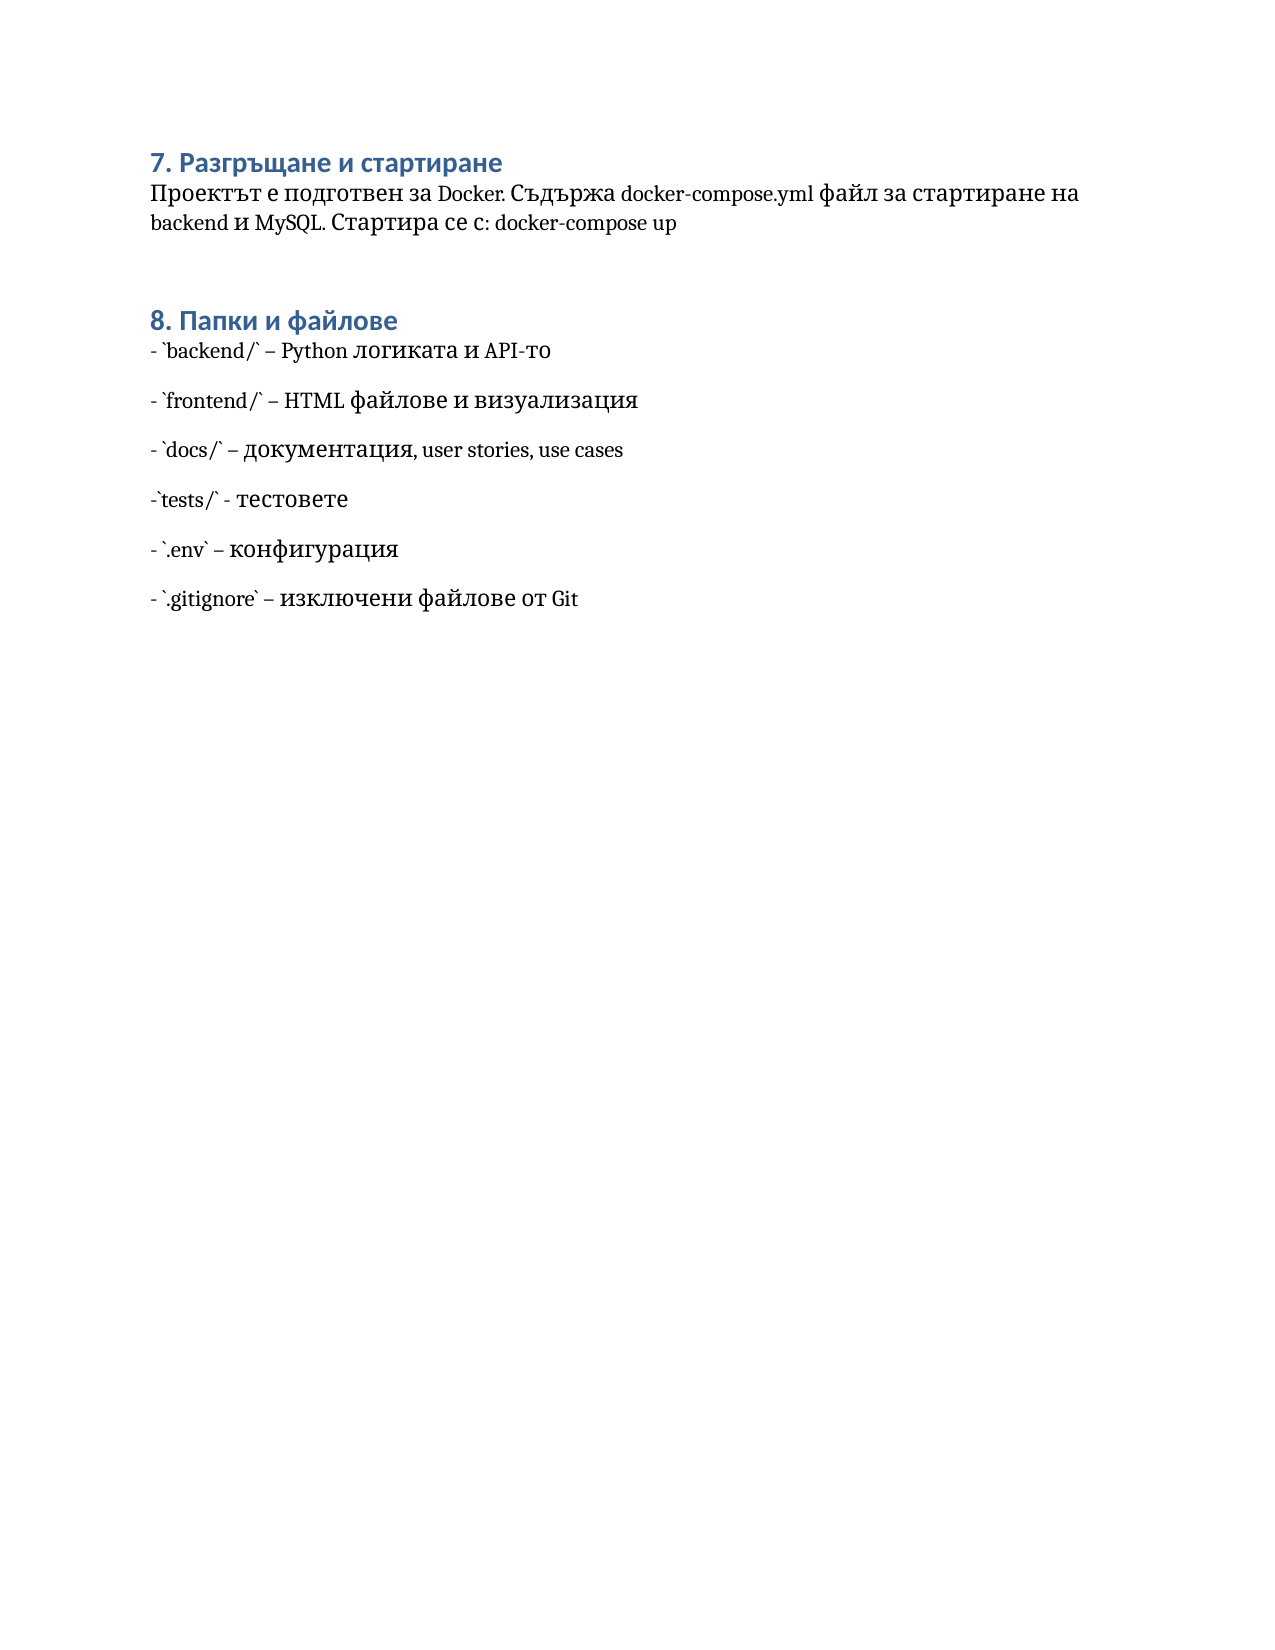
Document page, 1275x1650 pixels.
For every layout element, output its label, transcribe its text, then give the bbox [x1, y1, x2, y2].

text 7. Разгръщане и стартиране [150, 150, 1125, 179]
text - `backend/` – Python логиката и API-то [150, 336, 1125, 364]
text - `docs/` – документация, user stories, use cases [150, 435, 1125, 464]
text - `.gitignore` – изключени файлове от Git [150, 584, 1125, 612]
text -`tests/` - тестовете [150, 484, 1125, 513]
text 8. Папки и файлове [150, 307, 1125, 336]
text Проектът е подготвен за Docker. Съдържа docker-compose.yml файл за стартиране на backend и MySQL. Стартира се с: docker-compose up [150, 179, 1125, 236]
text - `frontend/` – HTML файлове и визуализация [150, 385, 1125, 414]
text - `.env` – конфигурация [150, 534, 1125, 563]
